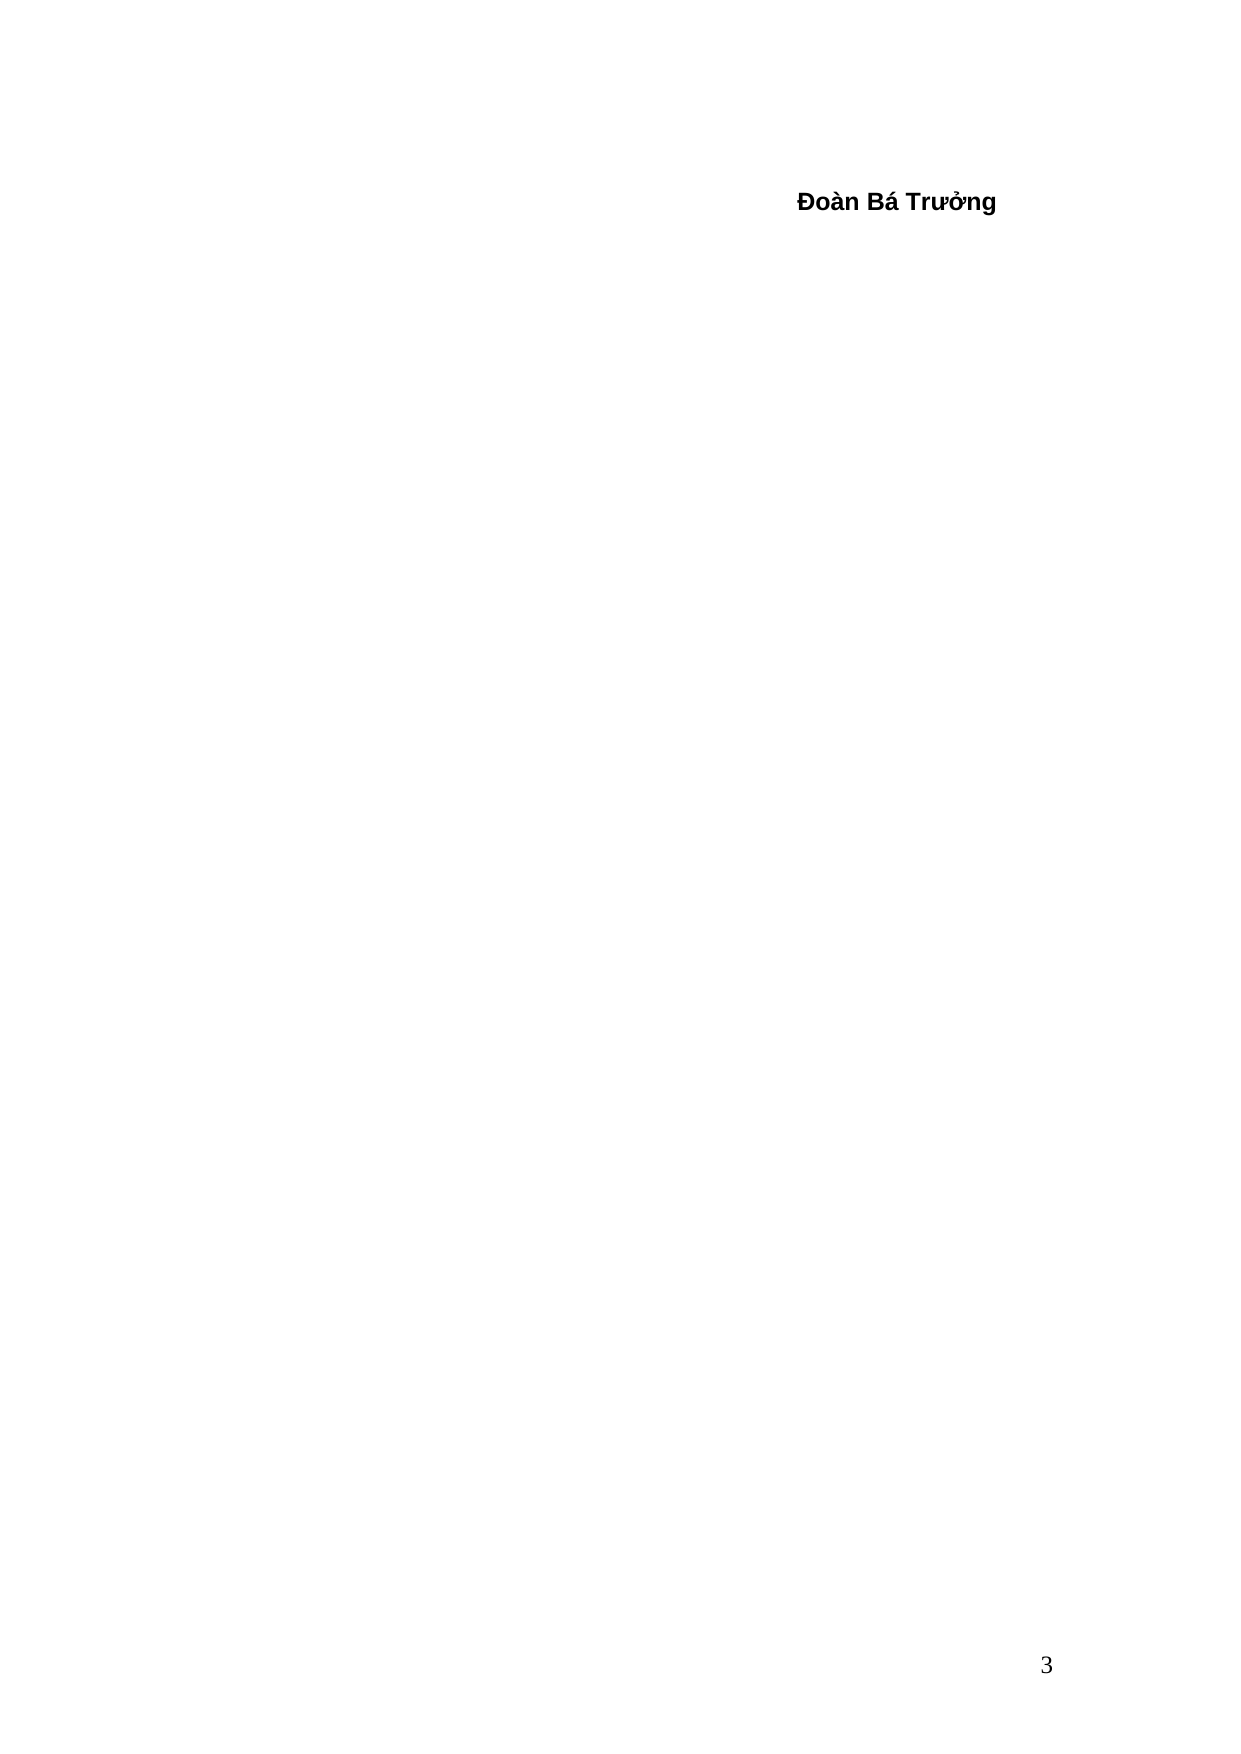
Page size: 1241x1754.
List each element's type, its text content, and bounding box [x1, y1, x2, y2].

text Đoàn Bá Trưởng [187, 187, 1053, 216]
